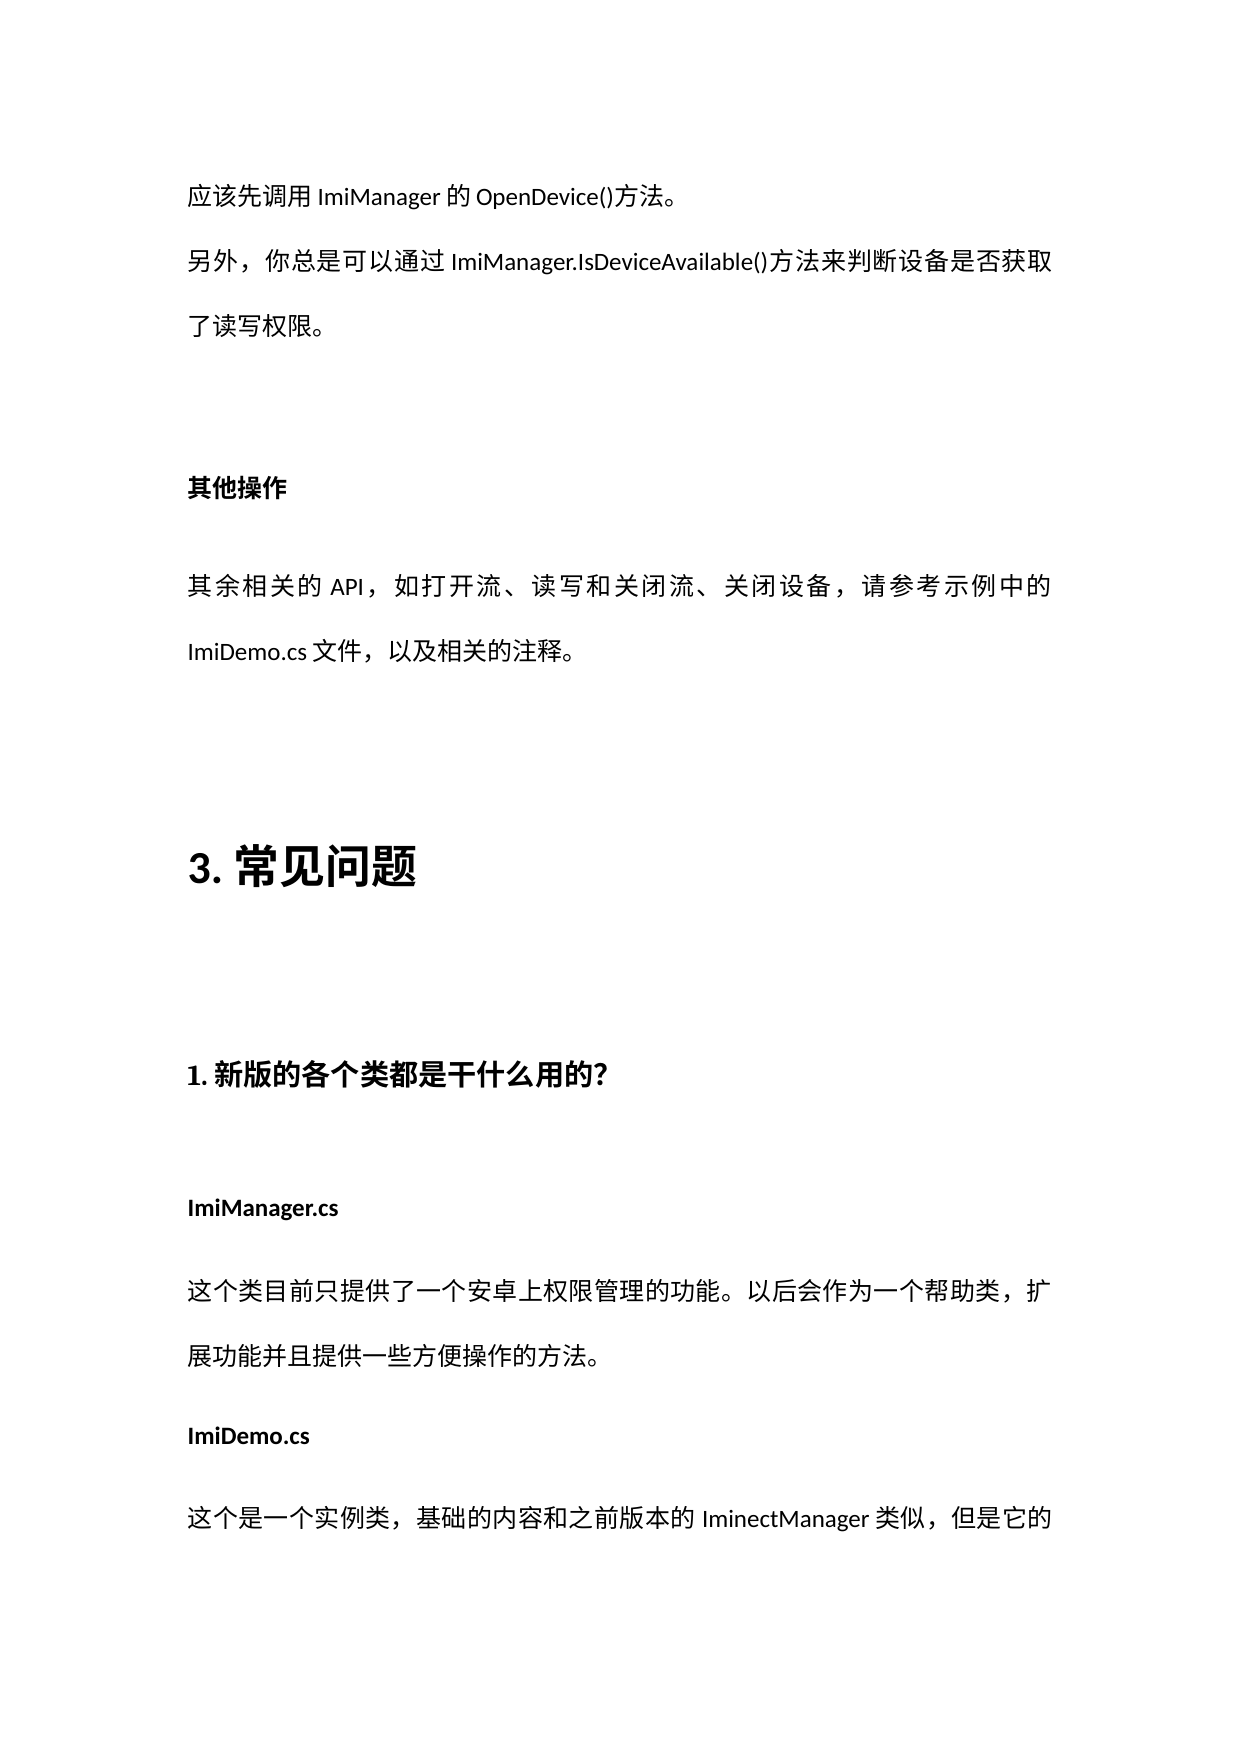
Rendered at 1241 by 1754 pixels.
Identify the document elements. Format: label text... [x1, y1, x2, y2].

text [187, 1484, 1053, 1549]
text 其他操作 [187, 454, 1053, 519]
text ImiManager.cs [187, 1192, 1053, 1224]
subtitle 3. 常见问题 [187, 815, 1053, 912]
text ImiDemo.cs [187, 1419, 1053, 1452]
text 其余相关的API，如打开流、读写和关闭流、关闭设备，请参考示例中的ImiDemo.cs文件，以及相关的注释。 [187, 552, 1053, 682]
text 另外，你总是可以通过ImiManager.IsDeviceAvailable()方法来判断设备是否获取了读写权限。 [187, 227, 1053, 357]
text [187, 162, 1053, 227]
subtitle 1. 新版的各个类都是干什么用的？ [187, 1040, 1053, 1105]
text 这个类目前只提供了一个安卓上权限管理的功能。以后会作为一个帮助类，扩展功能并且提供一些方便操作的方法。 [187, 1257, 1053, 1387]
